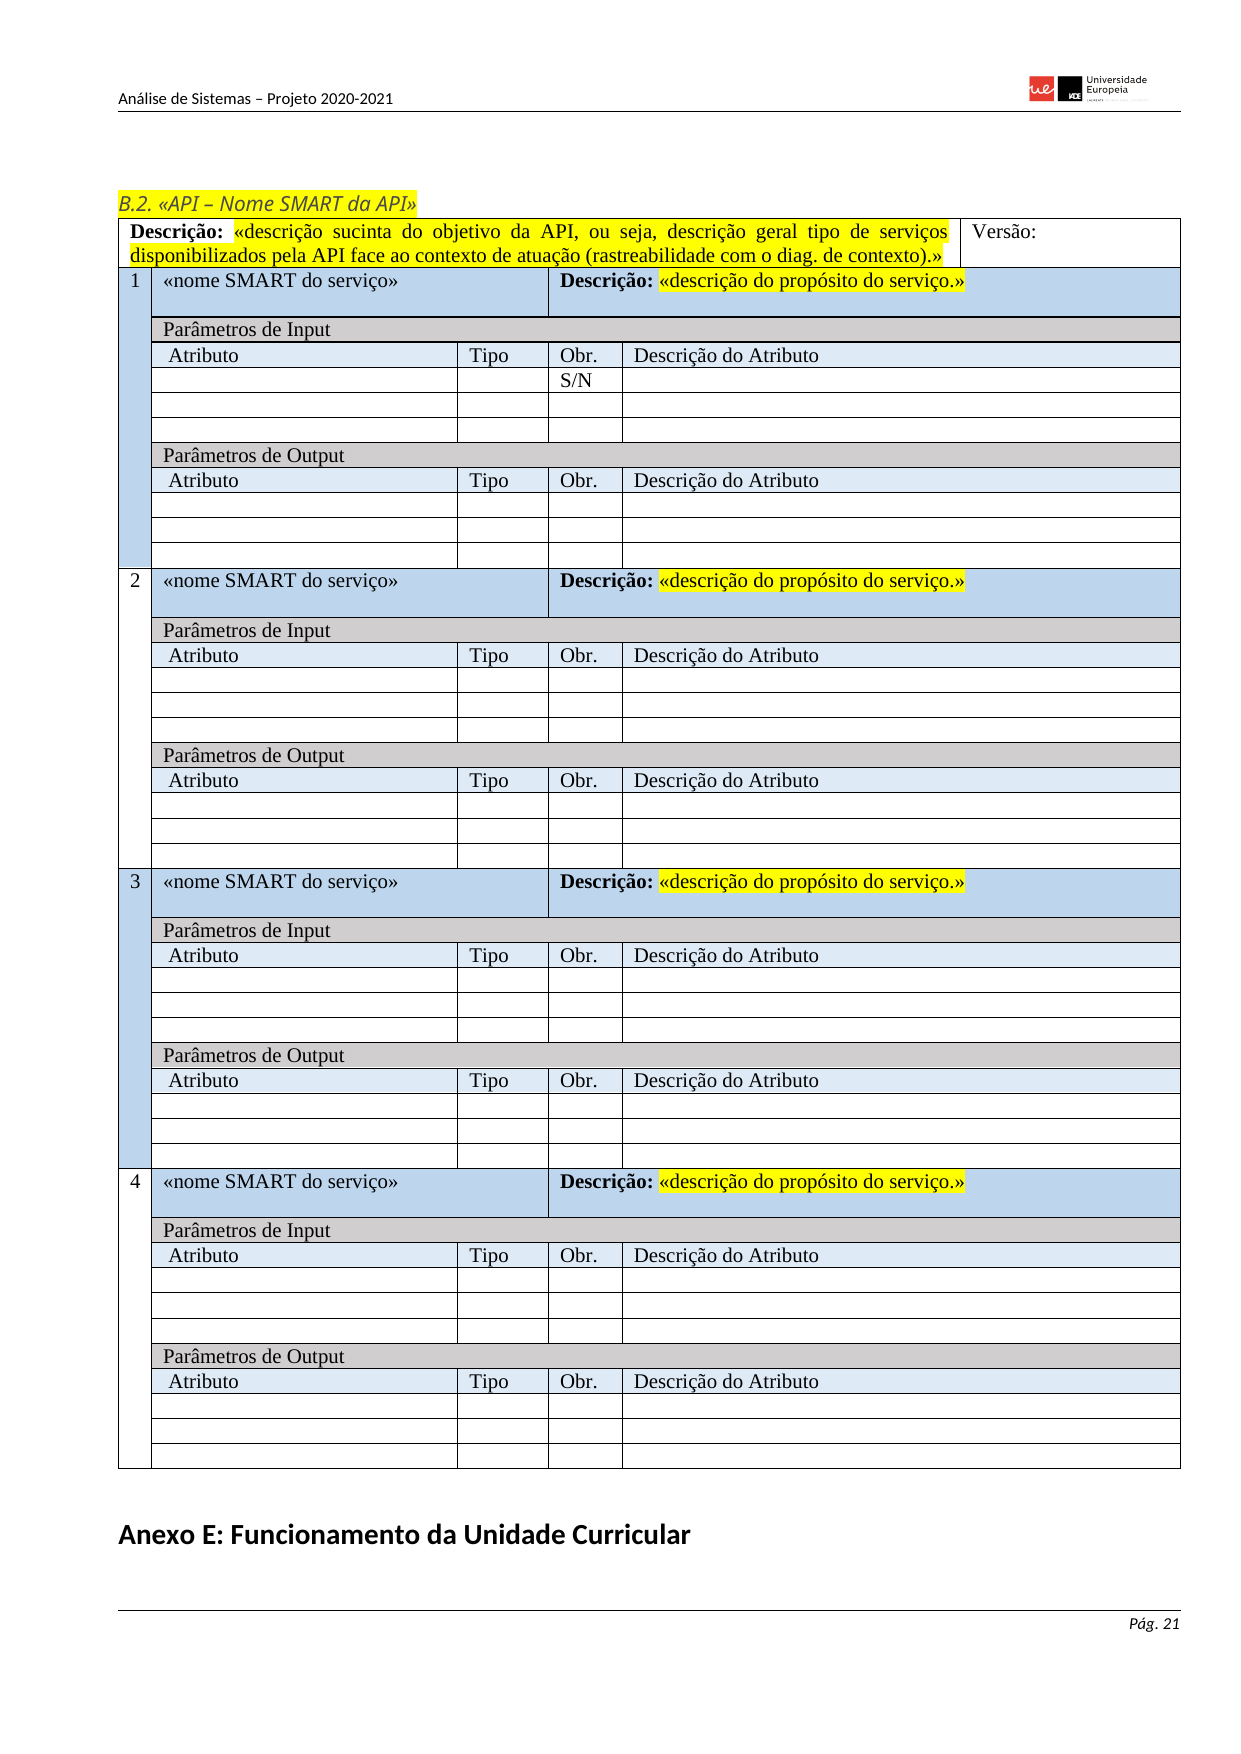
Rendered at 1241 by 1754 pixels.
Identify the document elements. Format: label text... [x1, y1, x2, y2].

table_cell [623, 518, 1180, 542]
table_cell Atributo [152, 1243, 457, 1267]
table_cell Tipo [458, 468, 548, 492]
table_cell [152, 418, 457, 442]
table_cell [549, 418, 622, 442]
table_cell Atributo [152, 643, 457, 667]
table_cell [458, 1293, 548, 1317]
table_cell Descrição do Atributo [623, 768, 1180, 792]
table_cell [152, 668, 457, 692]
table_cell [458, 718, 548, 742]
table_cell [549, 819, 622, 842]
table_cell Tipo [458, 943, 548, 967]
table_cell Tipo [458, 768, 548, 792]
table_cell [623, 543, 1180, 567]
table_cell [623, 793, 1180, 817]
table_cell [152, 393, 457, 417]
table_cell Obr. [549, 1243, 622, 1267]
table_cell [623, 1119, 1180, 1143]
table_cell Atributo [152, 343, 457, 367]
table_cell [458, 1444, 548, 1468]
table_cell [152, 718, 457, 742]
table_cell [152, 1419, 457, 1443]
table_cell Descrição: «descrição do propósito do serviço.» [549, 569, 1180, 617]
table_cell [458, 1319, 548, 1342]
table_cell Tipo [458, 1369, 548, 1393]
table_cell [458, 518, 548, 542]
table_cell [152, 1094, 457, 1118]
table_cell [623, 418, 1180, 442]
table_cell Obr. [549, 943, 622, 967]
subtitle B.2. «API – Nome SMART da API» [118, 189, 1181, 218]
table_cell Parâmetros de Output [152, 743, 1180, 767]
table_cell [458, 393, 548, 417]
table_cell [458, 1018, 548, 1042]
table_cell [623, 493, 1180, 517]
table_cell [458, 993, 548, 1017]
table_cell [152, 1268, 457, 1292]
table_cell [549, 1319, 622, 1342]
table_cell [549, 1119, 622, 1143]
table_cell Parâmetros de Output [152, 443, 1180, 467]
table_cell [549, 493, 622, 517]
table_cell Atributo [152, 468, 457, 492]
table_cell [152, 844, 457, 868]
table_cell [549, 718, 622, 742]
table_cell [549, 968, 622, 992]
table_cell Obr. [549, 1369, 622, 1393]
table_cell [549, 1094, 622, 1118]
table_cell [623, 1094, 1180, 1118]
table_cell [458, 1119, 548, 1143]
table_cell Obr. [549, 468, 622, 492]
table_cell [623, 1018, 1180, 1042]
table_cell [623, 668, 1180, 692]
picture [1026, 73, 1152, 105]
table_cell [549, 1394, 622, 1418]
table_cell [458, 368, 548, 392]
table_cell Atributo [152, 943, 457, 967]
table_cell [623, 993, 1180, 1017]
table_cell [152, 1444, 457, 1468]
table_cell [549, 1293, 622, 1317]
table_cell [458, 844, 548, 868]
table_cell [549, 993, 622, 1017]
table_cell Tipo [458, 1069, 548, 1092]
table_cell [152, 1018, 457, 1042]
table_cell 2 [119, 569, 151, 868]
table_cell Atributo [152, 1369, 457, 1393]
table_cell 4 [119, 1169, 151, 1468]
table_cell [623, 844, 1180, 868]
table_cell Descrição: «descrição do propósito do serviço.» [549, 268, 1180, 316]
table_cell Descrição: «descrição do propósito do serviço.» [549, 1169, 1180, 1217]
table_cell Obr. [549, 643, 622, 667]
table_cell [458, 493, 548, 517]
table_cell [549, 668, 622, 692]
table_cell Descrição do Atributo [623, 343, 1180, 367]
table_cell «nome SMART do serviço» [152, 268, 548, 316]
table_cell [152, 819, 457, 842]
table_cell [549, 844, 622, 868]
table_cell Parâmetros de Input [152, 618, 1180, 642]
table_cell [152, 518, 457, 542]
table_cell Parâmetros de Input [152, 918, 1180, 942]
table_cell [152, 968, 457, 992]
table_cell [623, 1293, 1180, 1317]
table_header Versão: [961, 219, 1180, 267]
table_cell [549, 1419, 622, 1443]
table_cell [152, 693, 457, 717]
table_cell [623, 1419, 1180, 1443]
subtitle Anexo E: Funcionamento da Unidade Curricular [118, 1516, 1181, 1552]
table_cell [152, 493, 457, 517]
table_cell [623, 819, 1180, 842]
table_cell [623, 968, 1180, 992]
table_cell Tipo [458, 643, 548, 667]
table_cell [152, 1293, 457, 1317]
table_cell [549, 393, 622, 417]
table_cell Parâmetros de Output [152, 1344, 1180, 1368]
table_cell Descrição do Atributo [623, 643, 1180, 667]
table_cell Descrição do Atributo [623, 468, 1180, 492]
table_cell [458, 819, 548, 842]
table_cell Parâmetros de Output [152, 1043, 1180, 1067]
table_cell [152, 1119, 457, 1143]
table_cell [152, 1394, 457, 1418]
table_cell [152, 993, 457, 1017]
table_cell [152, 543, 457, 567]
table_cell Parâmetros de Input [152, 1218, 1180, 1242]
table_cell [549, 693, 622, 717]
table_cell Descrição do Atributo [623, 1369, 1180, 1393]
table_cell Obr. [549, 768, 622, 792]
table_cell [458, 1394, 548, 1418]
table_cell [549, 1144, 622, 1168]
table_cell 1 [119, 268, 151, 567]
table_cell Tipo [458, 1243, 548, 1267]
table_cell [458, 793, 548, 817]
table_cell [623, 368, 1180, 392]
table_cell [549, 543, 622, 567]
table_cell [458, 418, 548, 442]
table_cell [458, 1094, 548, 1118]
table_cell Descrição do Atributo [623, 943, 1180, 967]
table_cell [549, 1268, 622, 1292]
table_cell S/N [549, 368, 622, 392]
table_cell [458, 968, 548, 992]
table_cell [623, 1444, 1180, 1468]
table_cell [458, 693, 548, 717]
table_cell Parâmetros de Input [152, 318, 1180, 341]
table_cell Descrição: «descrição do propósito do serviço.» [549, 869, 1180, 917]
table_cell [458, 543, 548, 567]
table_cell 3 [119, 869, 151, 1168]
table_cell [623, 393, 1180, 417]
table_cell [458, 1419, 548, 1443]
table_cell [549, 1444, 622, 1468]
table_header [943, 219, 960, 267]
table_cell [623, 1268, 1180, 1292]
table_cell [549, 793, 622, 817]
table_cell «nome SMART do serviço» [152, 1169, 548, 1217]
table_cell [458, 668, 548, 692]
table_cell Atributo [152, 1069, 457, 1092]
table_cell [623, 718, 1180, 742]
table_cell Tipo [458, 343, 548, 367]
table_cell [458, 1268, 548, 1292]
table_cell Obr. [549, 343, 622, 367]
table_cell [458, 1144, 548, 1168]
table_cell Descrição do Atributo [623, 1069, 1180, 1092]
table_cell [152, 793, 457, 817]
table_cell [623, 1319, 1180, 1342]
table_cell [549, 1018, 622, 1042]
table_cell [152, 1319, 457, 1342]
table_cell «nome SMART do serviço» [152, 869, 548, 917]
table_cell [152, 1144, 457, 1168]
table_cell [549, 518, 622, 542]
table_cell [623, 1394, 1180, 1418]
table_cell Obr. [549, 1069, 622, 1092]
table_cell [623, 1144, 1180, 1168]
table_cell Atributo [152, 768, 457, 792]
table_cell [623, 693, 1180, 717]
table_cell «nome SMART do serviço» [152, 569, 548, 617]
table_cell [152, 368, 457, 392]
table_cell Descrição do Atributo [623, 1243, 1180, 1267]
